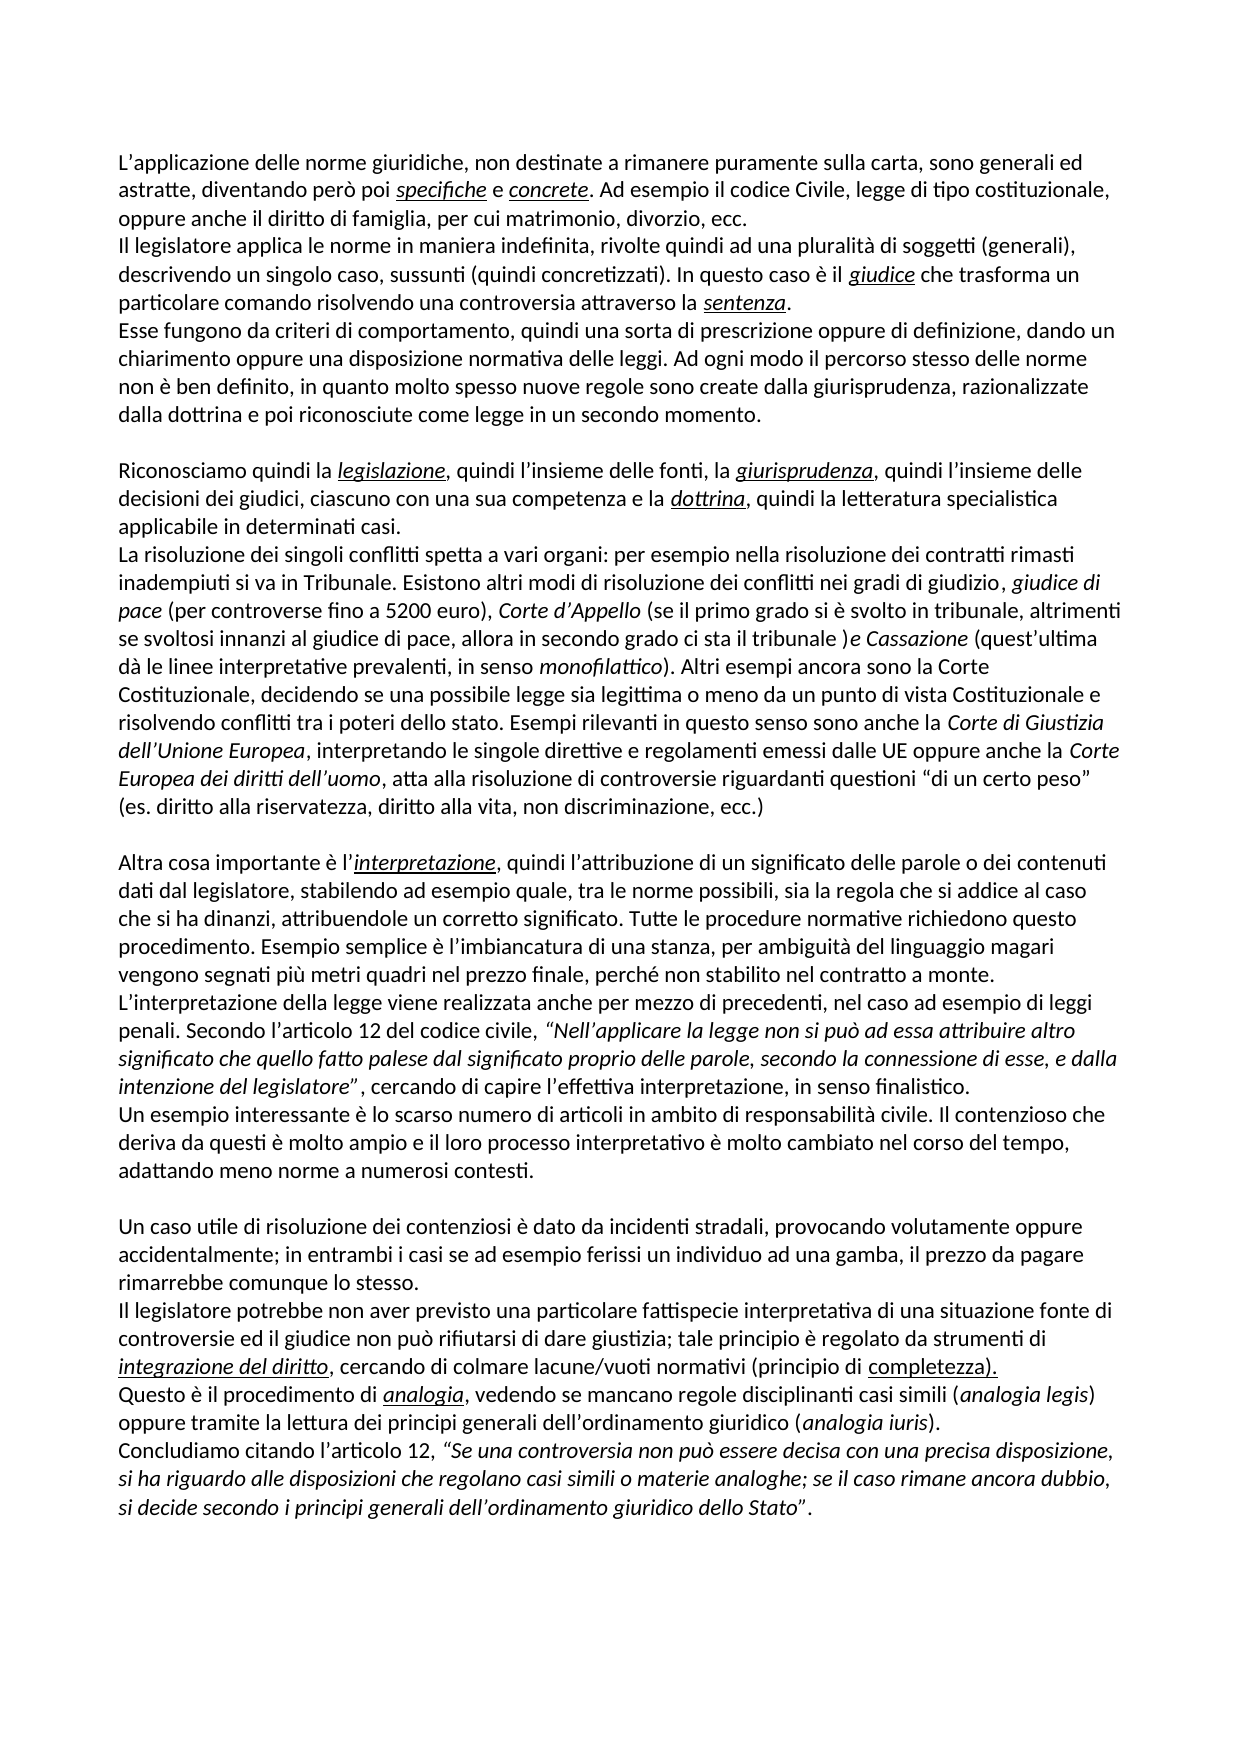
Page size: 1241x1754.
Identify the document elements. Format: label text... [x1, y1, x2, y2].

text Concludiamo citando l’articolo 12, “Se una controversia non può essere decisa con una precisa disposizione, si ha riguardo alle disposizioni che regolano casi simili o materie analoghe; se il caso rimane ancora dubbio, si decide secondo i principi generali dell’ordinamento giuridico dello Stato”. [118, 1437, 1122, 1521]
text Questo è il procedimento di analogia, vedendo se mancano regole disciplinanti casi simili (analogia legis) oppure tramite la lettura dei principi generali dell’ordinamento giuridico (analogia iuris). [118, 1381, 1122, 1437]
text Riconosciamo quindi la legislazione, quindi l’insieme delle fonti, la giurisprudenza, quindi l’insieme delle decisioni dei giudici, ciascuno con una sua competenza e la dottrina, quindi la letteratura specialistica applicabile in determinati casi. [118, 456, 1122, 540]
text Un caso utile di risoluzione dei contenziosi è dato da incidenti stradali, provocando volutamente oppure accidentalmente; in entrambi i casi se ad esempio ferissi un individuo ad una gamba, il prezzo da pagare rimarrebbe comunque lo stesso. [118, 1212, 1122, 1296]
text Un esempio interessante è lo scarso numero di articoli in ambito di responsabilità civile. Il contenzioso che deriva da questi è molto ampio e il loro processo interpretativo è molto cambiato nel corso del tempo, adattando meno norme a numerosi contesti. [118, 1100, 1122, 1184]
text Altra cosa importante è l’interpretazione, quindi l’attribuzione di un significato delle parole o dei contenuti dati dal legislatore, stabilendo ad esempio quale, tra le norme possibili, sia la regola che si addice al caso che si ha dinanzi, attribuendole un corretto significato. Tutte le procedure normative richiedono questo procedimento. Esempio semplice è l’imbiancatura di una stanza, per ambiguità del linguaggio magari vengono segnati più metri quadri nel prezzo finale, perché non stabilito nel contratto a monte. L’interpretazione della legge viene realizzata anche per mezzo di precedenti, nel caso ad esempio di leggi penali. Secondo l’articolo 12 del codice civile, “Nell’applicare la legge non si può ad essa attribuire altro significato che quello fatto palese dal significato proprio delle parole, secondo la connessione di esse, e dalla intenzione del legislatore”, cercando di capire l’effettiva interpretazione, in senso finalistico. [118, 848, 1122, 1100]
text L’applicazione delle norme giuridiche, non destinate a rimanere puramente sulla carta, sono generali ed astratte, diventando però poi specifiche e concrete. Ad esempio il codice Civile, legge di tipo costituzionale, oppure anche il diritto di famiglia, per cui matrimonio, divorzio, ecc. [118, 148, 1122, 232]
text La risoluzione dei singoli conflitti spetta a vari organi: per esempio nella risoluzione dei contratti rimasti inadempiuti si va in Tribunale. Esistono altri modi di risoluzione dei conflitti nei gradi di giudizio, giudice di pace (per controverse fino a 5200 euro), Corte d’Appello (se il primo grado si è svolto in tribunale, altrimenti se svoltosi innanzi al giudice di pace, allora in secondo grado ci sta il tribunale )e Cassazione (quest’ultima dà le linee interpretative prevalenti, in senso monofilattico). Altri esempi ancora sono la Corte Costituzionale, decidendo se una possibile legge sia legittima o meno da un punto di vista Costituzionale e risolvendo conflitti tra i poteri dello stato. Esempi rilevanti in questo senso sono anche la Corte di Giustizia dell’Unione Europea, interpretando le singole direttive e regolamenti emessi dalle UE oppure anche la Corte Europea dei diritti dell’uomo, atta alla risoluzione di controversie riguardanti questioni “di un certo peso” (es. diritto alla riservatezza, diritto alla vita, non discriminazione, ecc.) [118, 540, 1122, 820]
text Il legislatore applica le norme in maniera indefinita, rivolte quindi ad una pluralità di soggetti (generali), descrivendo un singolo caso, sussunti (quindi concretizzati). In questo caso è il giudice che trasforma un particolare comando risolvendo una controversia attraverso la sentenza. [118, 232, 1122, 316]
text Esse fungono da criteri di comportamento, quindi una sorta di prescrizione oppure di definizione, dando un chiarimento oppure una disposizione normativa delle leggi. Ad ogni modo il percorso stesso delle norme non è ben definito, in quanto molto spesso nuove regole sono create dalla giurisprudenza, razionalizzate dalla dottrina e poi riconosciute come legge in un secondo momento. [118, 316, 1122, 428]
text Il legislatore potrebbe non aver previsto una particolare fattispecie interpretativa di una situazione fonte di controversie ed il giudice non può rifiutarsi di dare giustizia; tale principio è regolato da strumenti di integrazione del diritto, cercando di colmare lacune/vuoti normativi (principio di completezza). [118, 1296, 1122, 1381]
